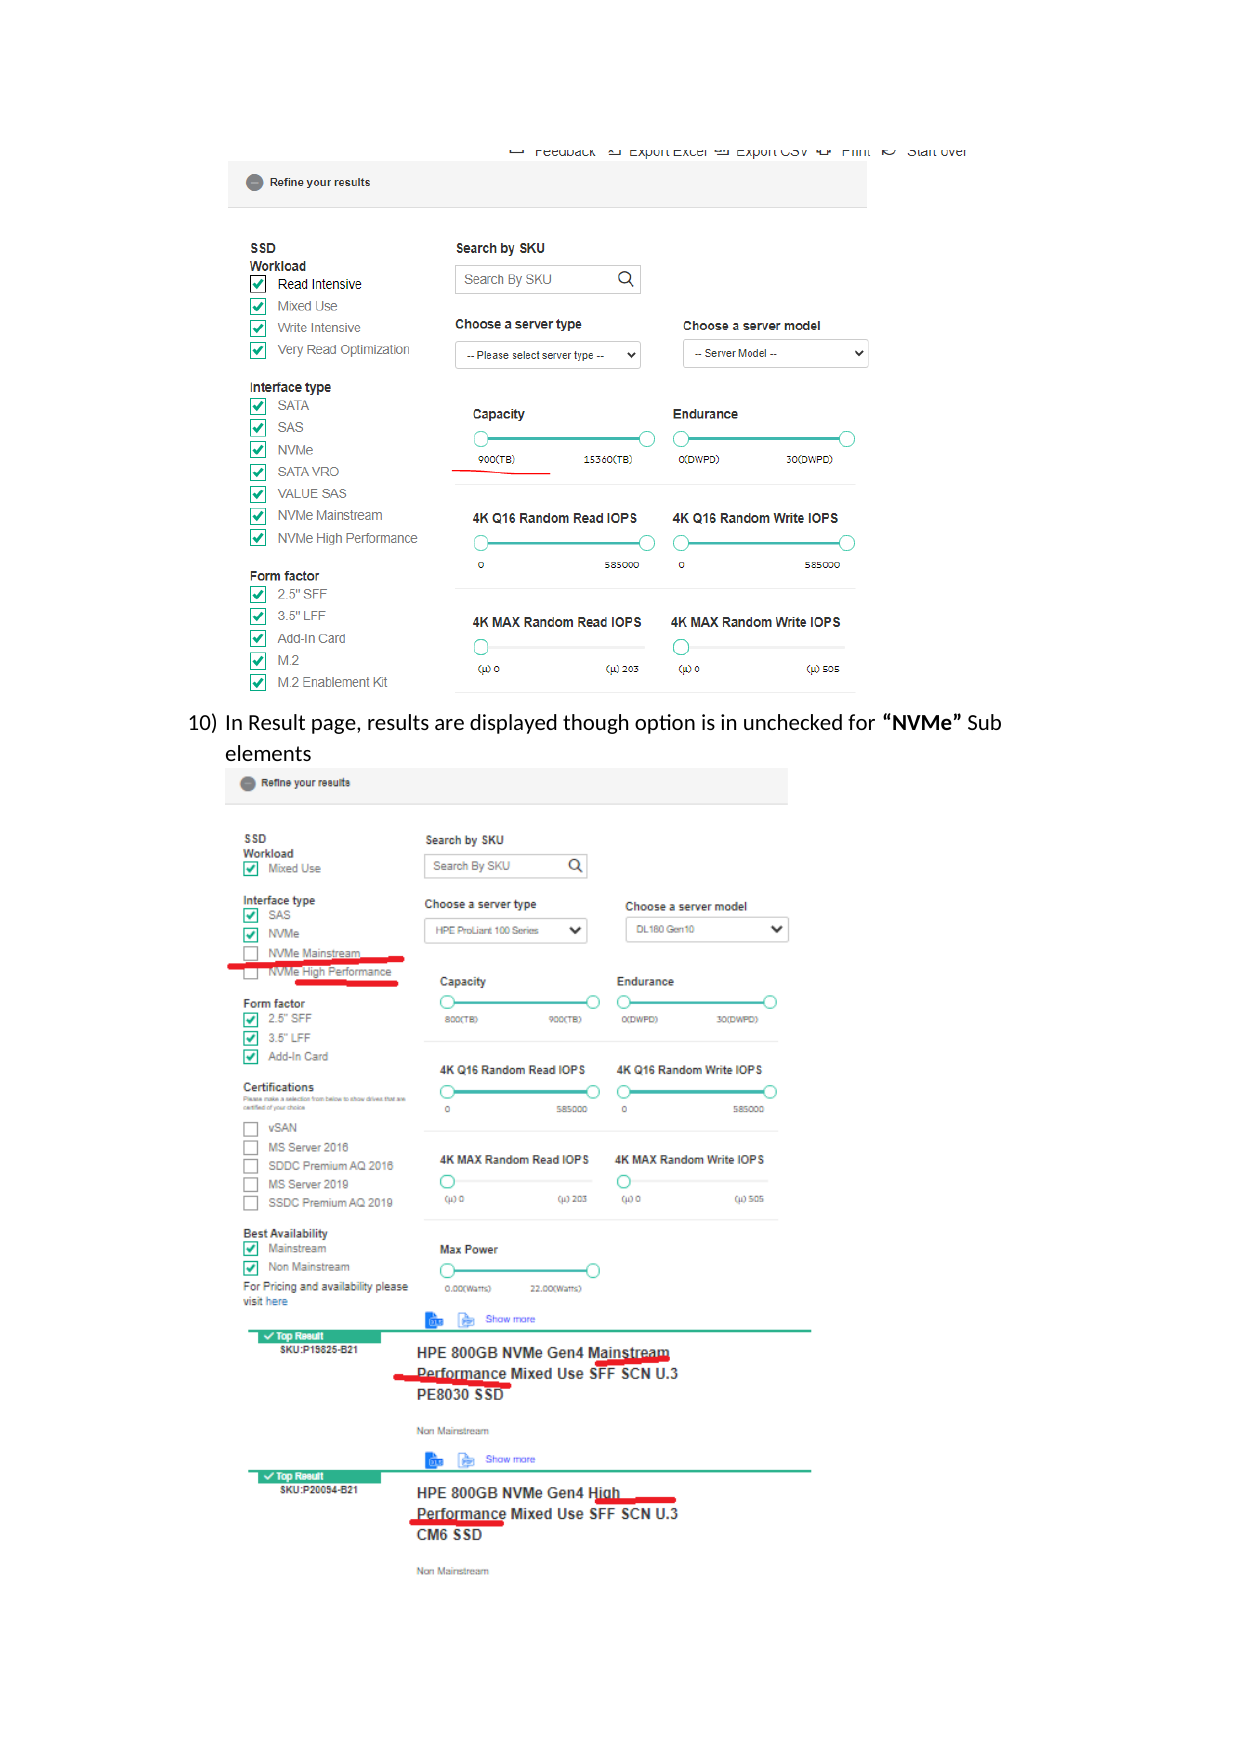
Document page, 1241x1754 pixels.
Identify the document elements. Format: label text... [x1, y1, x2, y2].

picture [225, 150, 1039, 707]
list In Result page, results are displayed though option is in unchecked for “NVMe” Sub elements [187, 708, 1090, 767]
picture [225, 768, 847, 1577]
